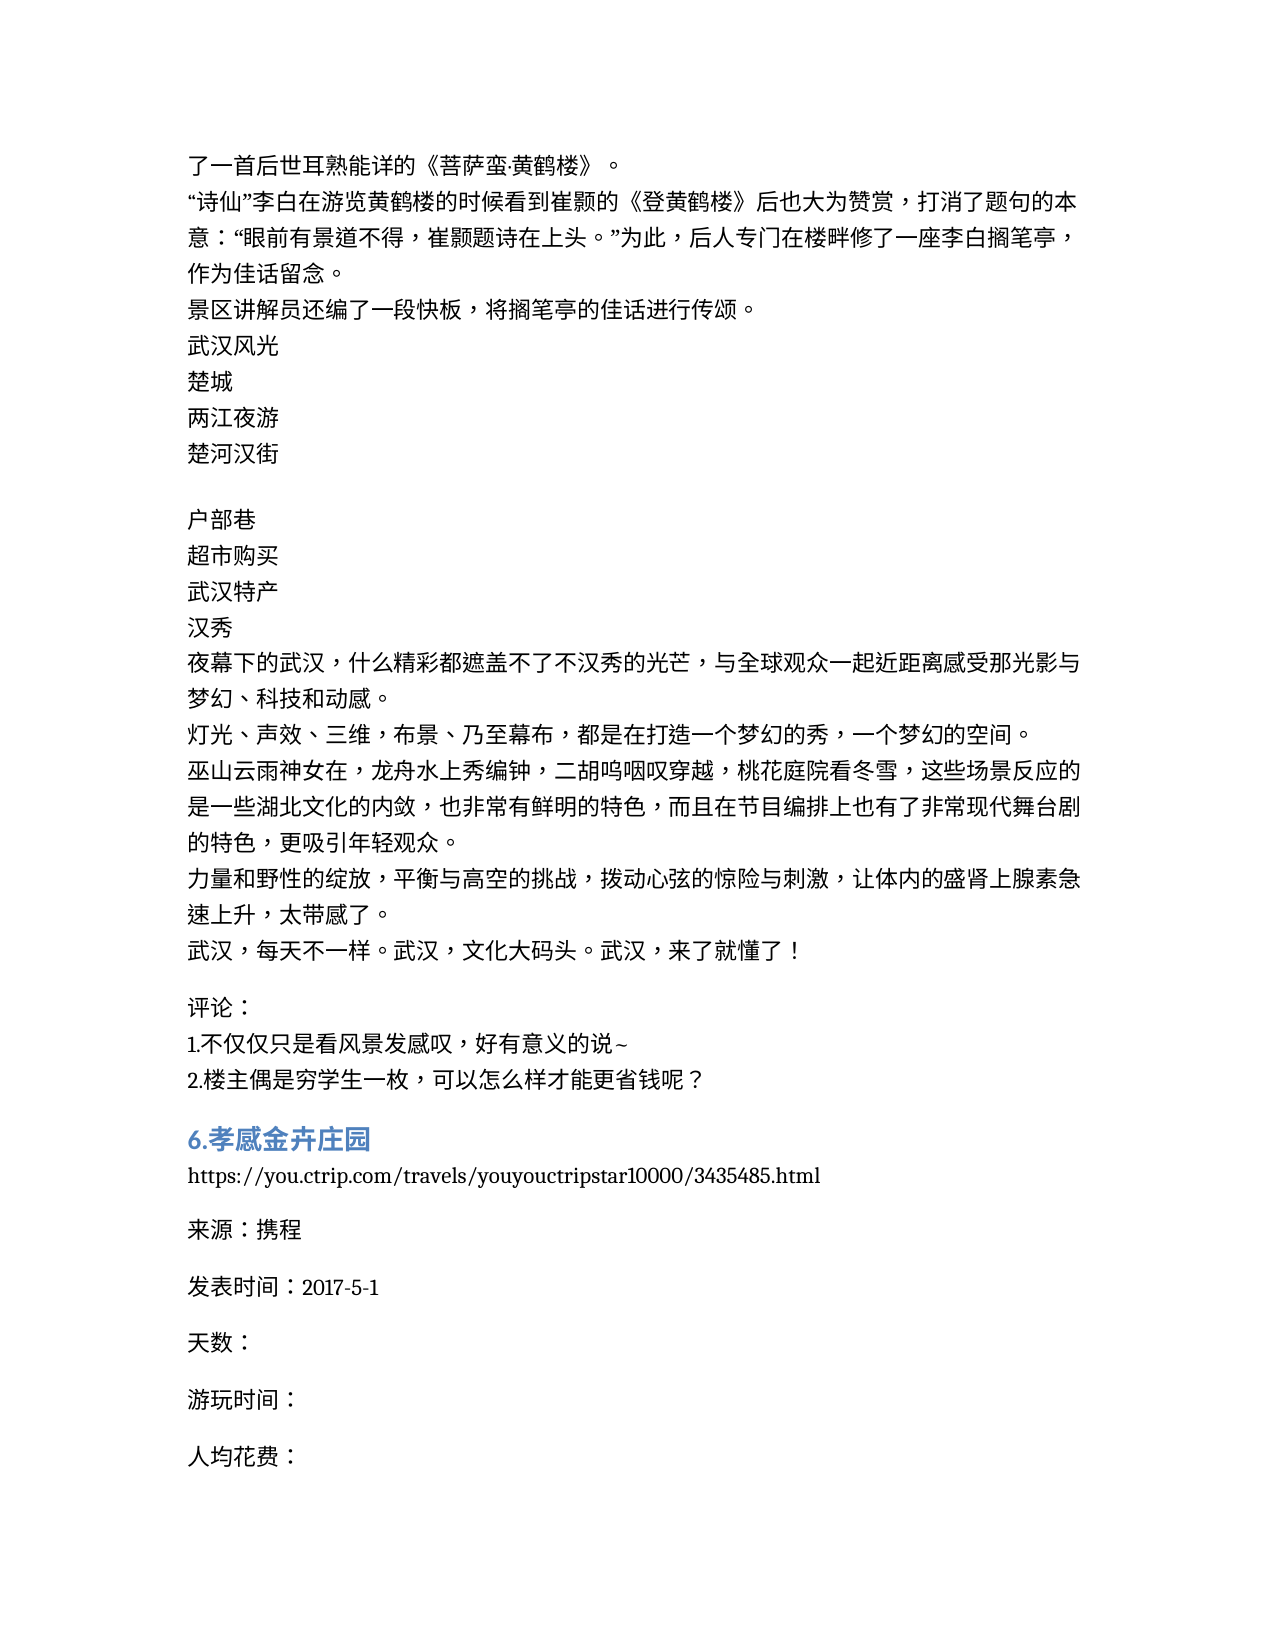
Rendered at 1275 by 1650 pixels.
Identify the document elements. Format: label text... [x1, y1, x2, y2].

text 人均花费： [187, 1441, 1087, 1472]
text 发表时间：2017-5-1 [187, 1271, 1087, 1302]
text 评论： 1.不仅仅只是看风景发感叹，好有意义的说~ 2.楼主偶是穷学生一枚，可以怎么样才能更省钱呢？ [187, 992, 1087, 1095]
text 游玩时间： [187, 1384, 1087, 1415]
text 来源：携程 [187, 1214, 1087, 1245]
text 天数： [187, 1327, 1087, 1358]
text https://you.ctrip.com/travels/youyouctripstar10000/3435485.html [187, 1163, 1087, 1189]
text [187, 150, 1087, 966]
subtitle 6.孝感金卉庄园 [187, 1120, 1087, 1157]
